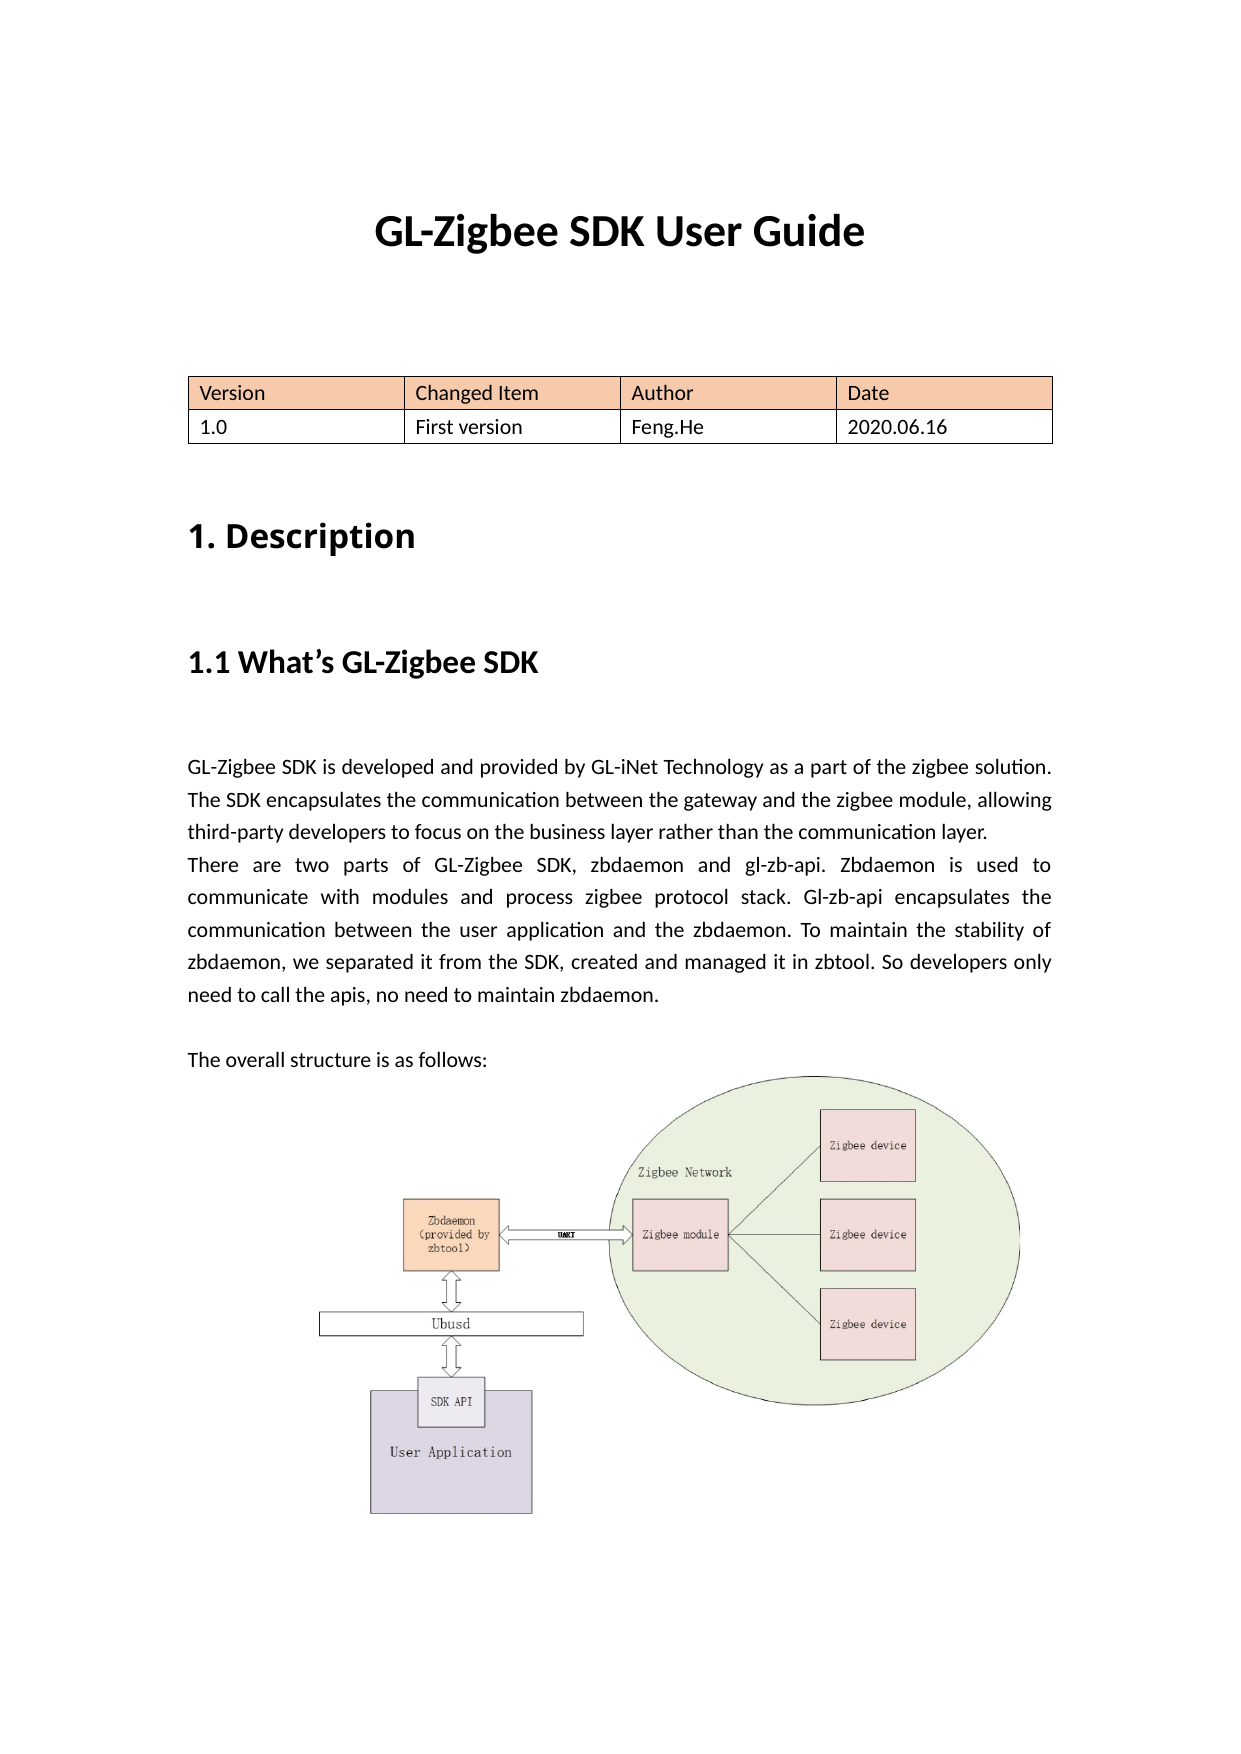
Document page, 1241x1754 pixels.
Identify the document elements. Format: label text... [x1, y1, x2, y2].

table_cell 2020.06.16 [837, 410, 1052, 443]
table_header Author [621, 377, 836, 409]
table_header Version [189, 377, 404, 409]
text There are two parts of GL-Zigbee SDK, zbdaemon and gl-zb-api. Zbdaemon is used to communicate with modules and process zigbee protocol stack. Gl-zb-api encapsulates the communication between the user application and the zbdaemon. To maintain the stability of zbdaemon, we separated it from the SDK, created and managed it in zbtool. So developers only need to call the apis, no need to maintain zbdaemon. [187, 848, 1053, 1010]
text The overall structure is as follows: [187, 1043, 1053, 1075]
text GL-Zigbee SDK is developed and provided by GL-iNet Technology as a part of the zigbee solution. The SDK encapsulates the communication between the gateway and the zigbee module, allowing third-party developers to focus on the business layer rather than the communication layer. [187, 750, 1053, 848]
table_header Changed Item [405, 377, 620, 409]
table_cell Feng.He [621, 410, 836, 443]
table_cell First version [405, 410, 620, 443]
table_header Date [837, 377, 1052, 409]
subtitle 1.1 What’s GL-Zigbee SDK [187, 628, 1053, 693]
subtitle 1. Description [187, 503, 1053, 568]
subtitle GL-Zigbee SDK User Guide [187, 197, 1053, 262]
picture [318, 1075, 1021, 1514]
table_cell 1.0 [189, 410, 404, 443]
